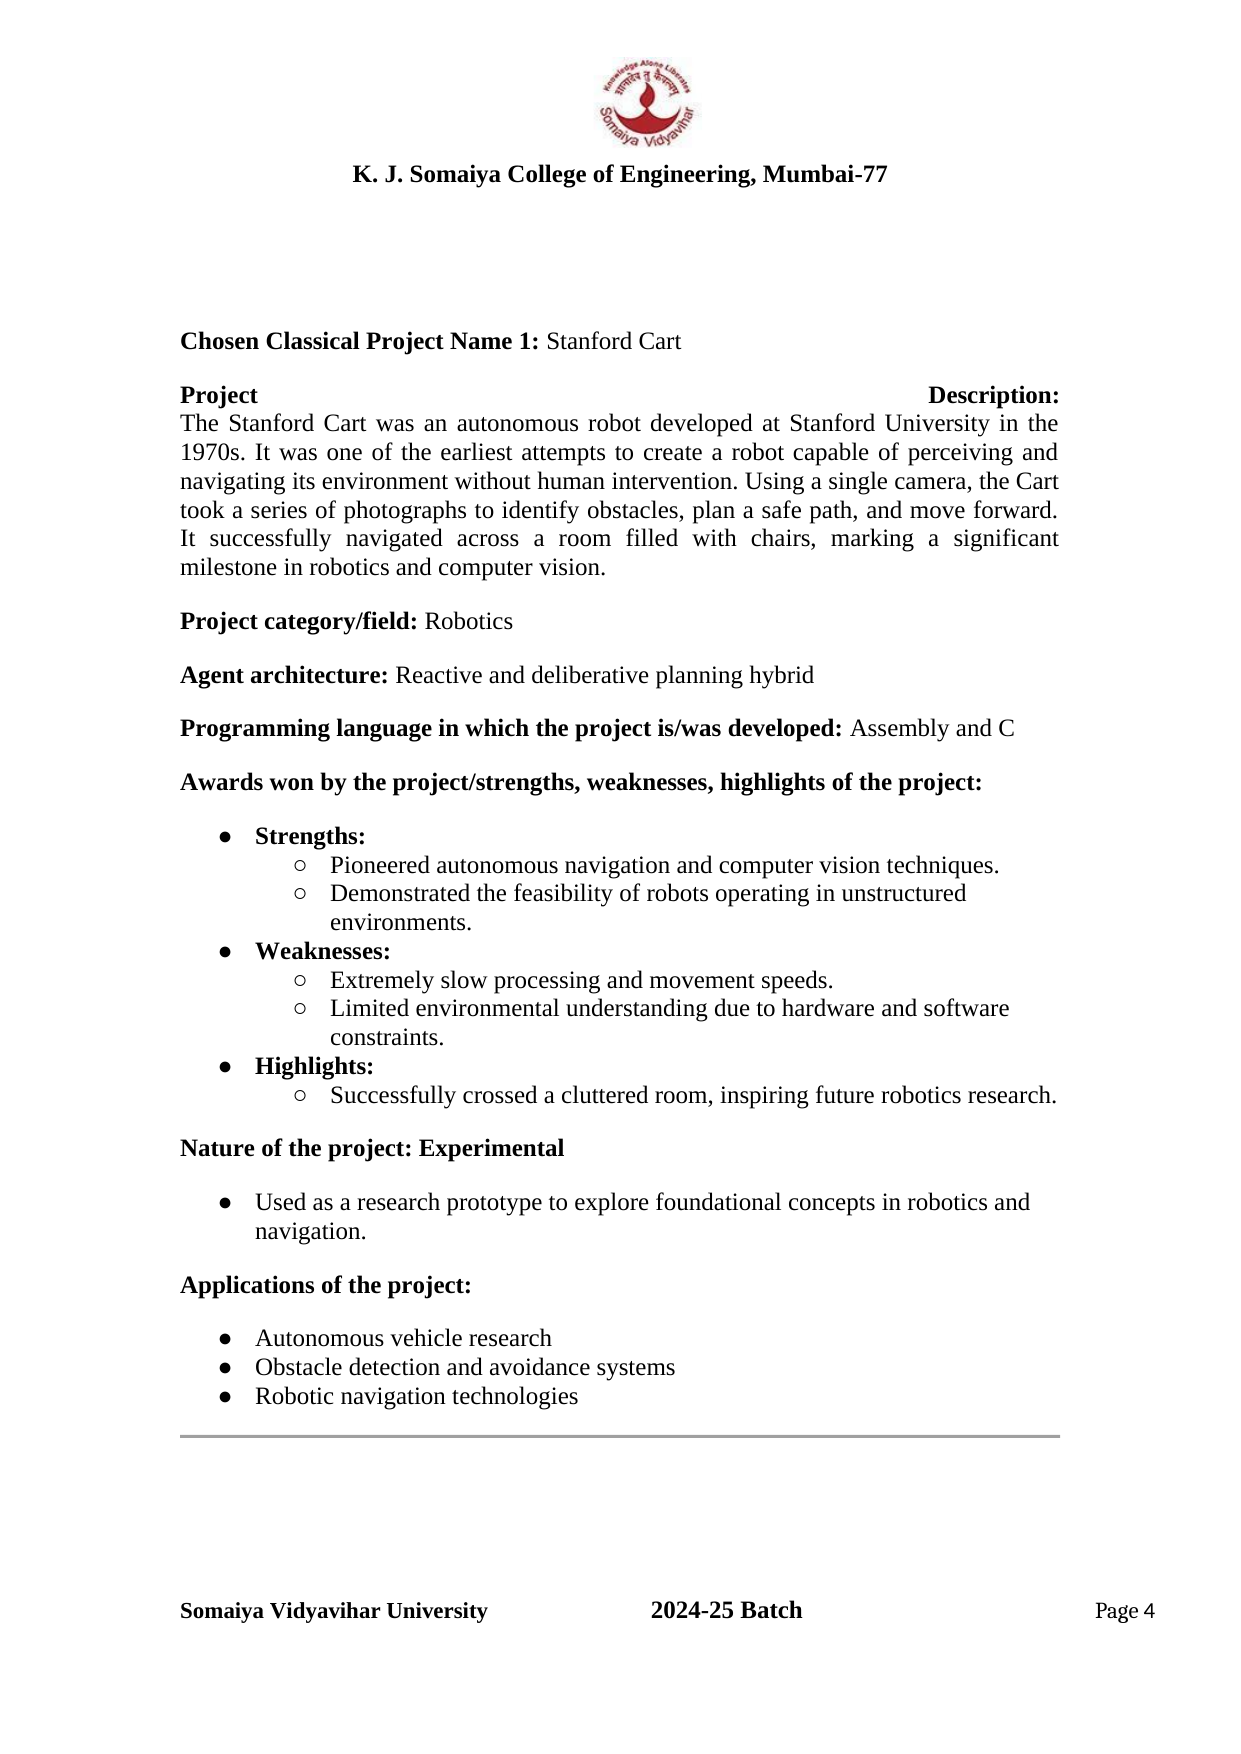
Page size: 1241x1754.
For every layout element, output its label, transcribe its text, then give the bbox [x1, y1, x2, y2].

text Applications of the project: [180, 1270, 1060, 1298]
list Highlights: [217, 1051, 1060, 1080]
list Robotic navigation technologies [217, 1381, 1060, 1410]
text Project Description: The Stanford Cart was an autonomous robot developed at Stanford University in the 1970s. It was one of the earliest attempts to create a robot capable of perceiving and navigating its environment without human intervention. Using a single camera, the Cart took a series of photographs to identify obstacles, plan a safe path, and move forward. It successfully navigated across a room filled with chairs, marking a significant milestone in robotics and computer vision. [180, 380, 1060, 581]
list Weaknesses: [217, 936, 1060, 965]
list Successfully crossed a cluttered room, inspiring future robotics research. [292, 1080, 1060, 1108]
text Agent architecture: Reactive and deliberative planning hybrid [180, 660, 1060, 688]
list Demonstrated the feasibility of robots operating in unstructured environments. [292, 878, 1060, 936]
list Obstacle detection and avoidance systems [217, 1352, 1060, 1381]
list Strengths: [217, 821, 1060, 850]
list Used as a research prototype to explore foundational concepts in robotics and navigation. [217, 1187, 1060, 1245]
text Project category/field: Robotics [180, 606, 1060, 635]
text Awards won by the project/strengths, weaknesses, highlights of the project: [180, 767, 1060, 796]
text Programming language in which the project is/was developed: Assembly and C [180, 713, 1060, 742]
list Extremely slow processing and movement speeds. [292, 965, 1060, 993]
text Chosen Classical Project Name 1: Stanford Cart [180, 326, 1060, 355]
list Pioneered autonomous navigation and computer vision techniques. [292, 850, 1060, 878]
text Nature of the project: Experimental [180, 1133, 1060, 1162]
picture [593, 57, 703, 150]
list Autonomous vehicle research [217, 1323, 1060, 1352]
list Limited environmental understanding due to hardware and software constraints. [292, 993, 1060, 1051]
